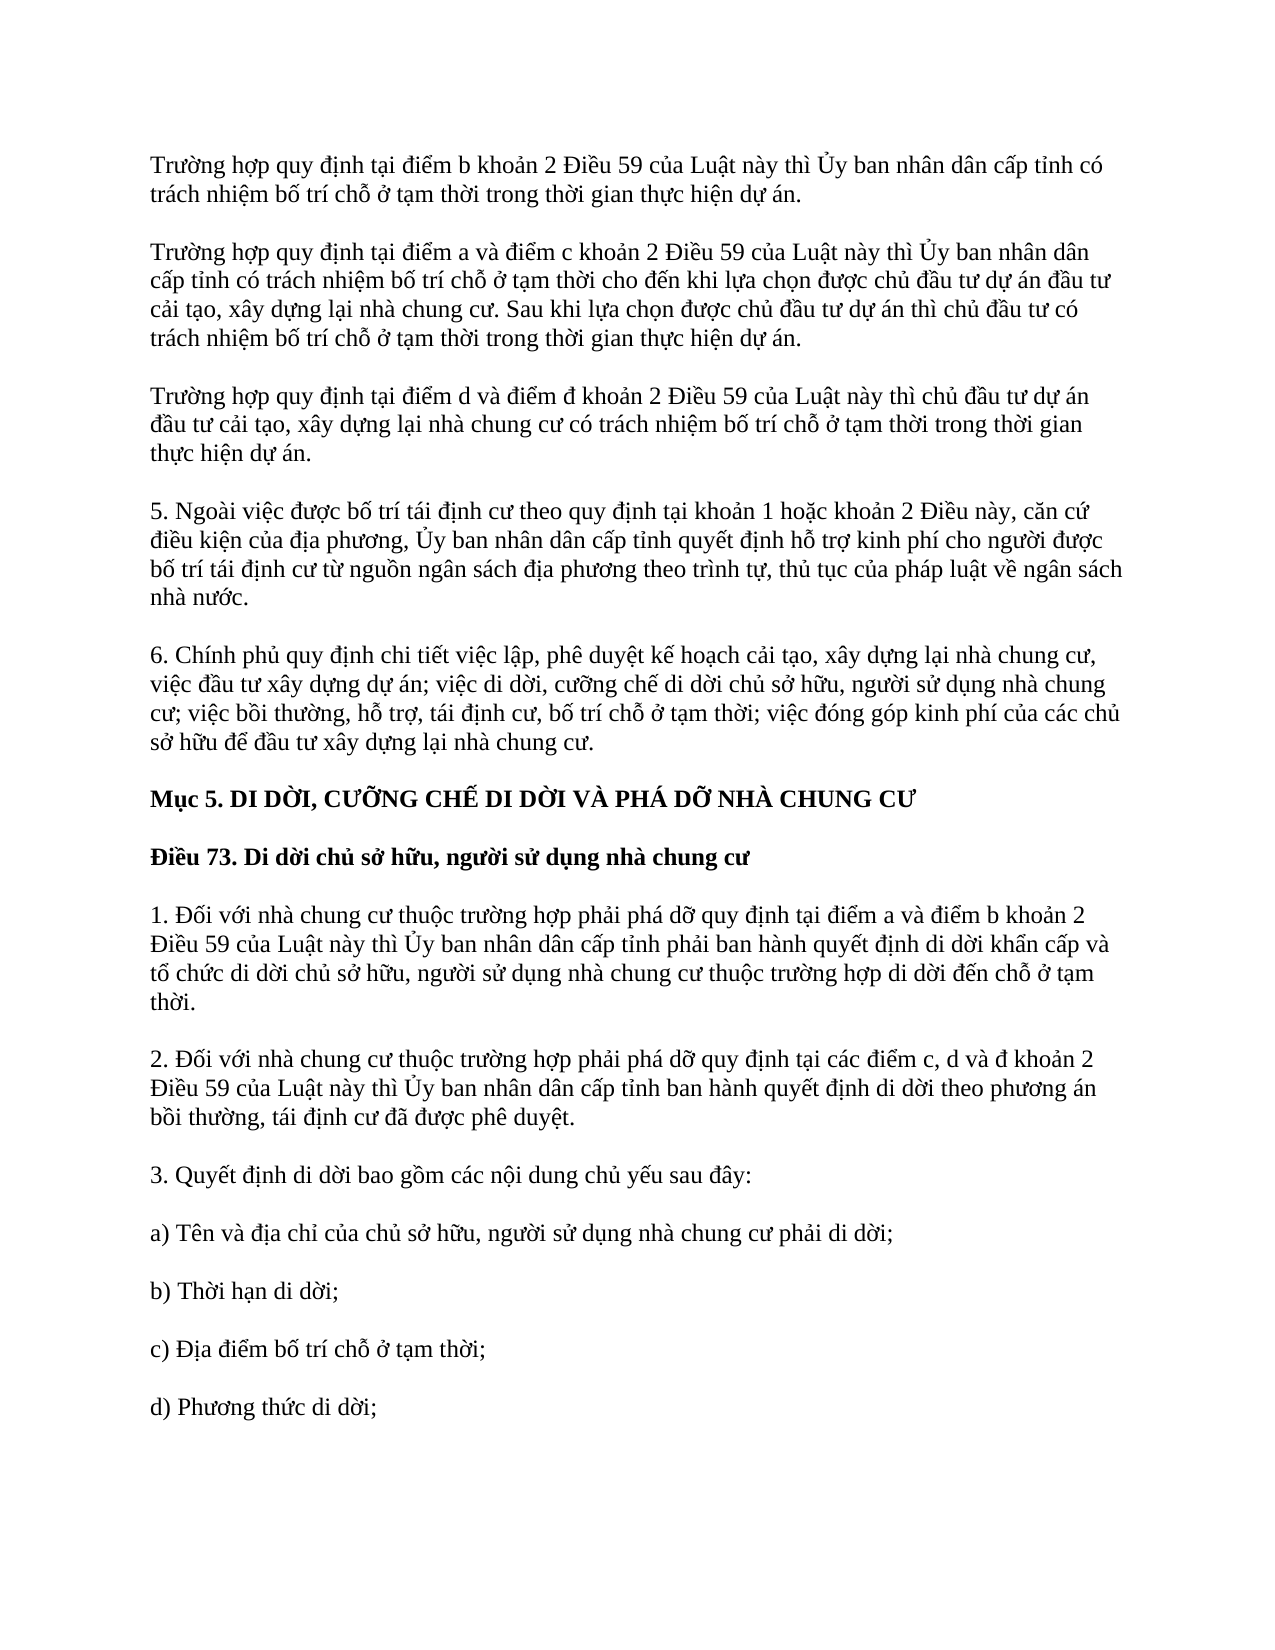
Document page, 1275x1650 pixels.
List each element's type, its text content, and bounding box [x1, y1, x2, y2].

text Trường hợp quy định tại điểm b khoản 2 Điều 59 của Luật này thì Ủy ban nhân dân cấp tỉnh có trách nhiệm bố trí chỗ ở tạm thời trong thời gian thực hiện dự án. [150, 150, 1125, 207]
text 3. Quyết định di dời bao gồm các nội dung chủ yếu sau đây: [150, 1160, 1125, 1189]
text 1. Đối với nhà chung cư thuộc trường hợp phải phá dỡ quy định tại điểm a và điểm b khoản 2 Điều 59 của Luật này thì Ủy ban nhân dân cấp tỉnh phải ban hành quyết định di dời khẩn cấp và tổ chức di dời chủ sở hữu, người sử dụng nhà chung cư thuộc trường hợp di dời đến chỗ ở tạm thời. [150, 900, 1125, 1015]
text 5. Ngoài việc được bố trí tái định cư theo quy định tại khoản 1 hoặc khoản 2 Điều này, căn cứ điều kiện của địa phương, Ủy ban nhân dân cấp tỉnh quyết định hỗ trợ kinh phí cho người được bố trí tái định cư từ nguồn ngân sách địa phương theo trình tự, thủ tục của pháp luật về ngân sách nhà nước. [150, 496, 1125, 611]
text 2. Đối với nhà chung cư thuộc trường hợp phải phá dỡ quy định tại các điểm c, d và đ khoản 2 Điều 59 của Luật này thì Ủy ban nhân dân cấp tỉnh ban hành quyết định di dời theo phương án bồi thường, tái định cư đã được phê duyệt. [150, 1044, 1125, 1131]
text Trường hợp quy định tại điểm d và điểm đ khoản 2 Điều 59 của Luật này thì chủ đầu tư dự án đầu tư cải tạo, xây dựng lại nhà chung cư có trách nhiệm bố trí chỗ ở tạm thời trong thời gian thực hiện dự án. [150, 381, 1125, 467]
text c) Địa điểm bố trí chỗ ở tạm thời; [150, 1334, 1125, 1362]
text Điều 73. Di dời chủ sở hữu, người sử dụng nhà chung cư [150, 842, 1125, 871]
text Trường hợp quy định tại điểm a và điểm c khoản 2 Điều 59 của Luật này thì Ủy ban nhân dân cấp tỉnh có trách nhiệm bố trí chỗ ở tạm thời cho đến khi lựa chọn được chủ đầu tư dự án đầu tư cải tạo, xây dựng lại nhà chung cư. Sau khi lựa chọn được chủ đầu tư dự án thì chủ đầu tư có trách nhiệm bố trí chỗ ở tạm thời trong thời gian thực hiện dự án. [150, 237, 1125, 352]
text b) Thời hạn di dời; [150, 1276, 1125, 1304]
text d) Phương thức di dời; [150, 1392, 1125, 1420]
text 6. Chính phủ quy định chi tiết việc lập, phê duyệt kế hoạch cải tạo, xây dựng lại nhà chung cư, việc đầu tư xây dựng dự án; việc di dời, cưỡng chế di dời chủ sở hữu, người sử dụng nhà chung cư; việc bồi thường, hỗ trợ, tái định cư, bố trí chỗ ở tạm thời; việc đóng góp kinh phí của các chủ sở hữu để đầu tư xây dựng lại nhà chung cư. [150, 640, 1125, 755]
text Mục 5. DI DỜI, CƯỠNG CHẾ DI DỜI VÀ PHÁ DỠ NHÀ CHUNG CƯ [150, 784, 1125, 813]
text a) Tên và địa chỉ của chủ sở hữu, người sử dụng nhà chung cư phải di dời; [150, 1218, 1125, 1247]
